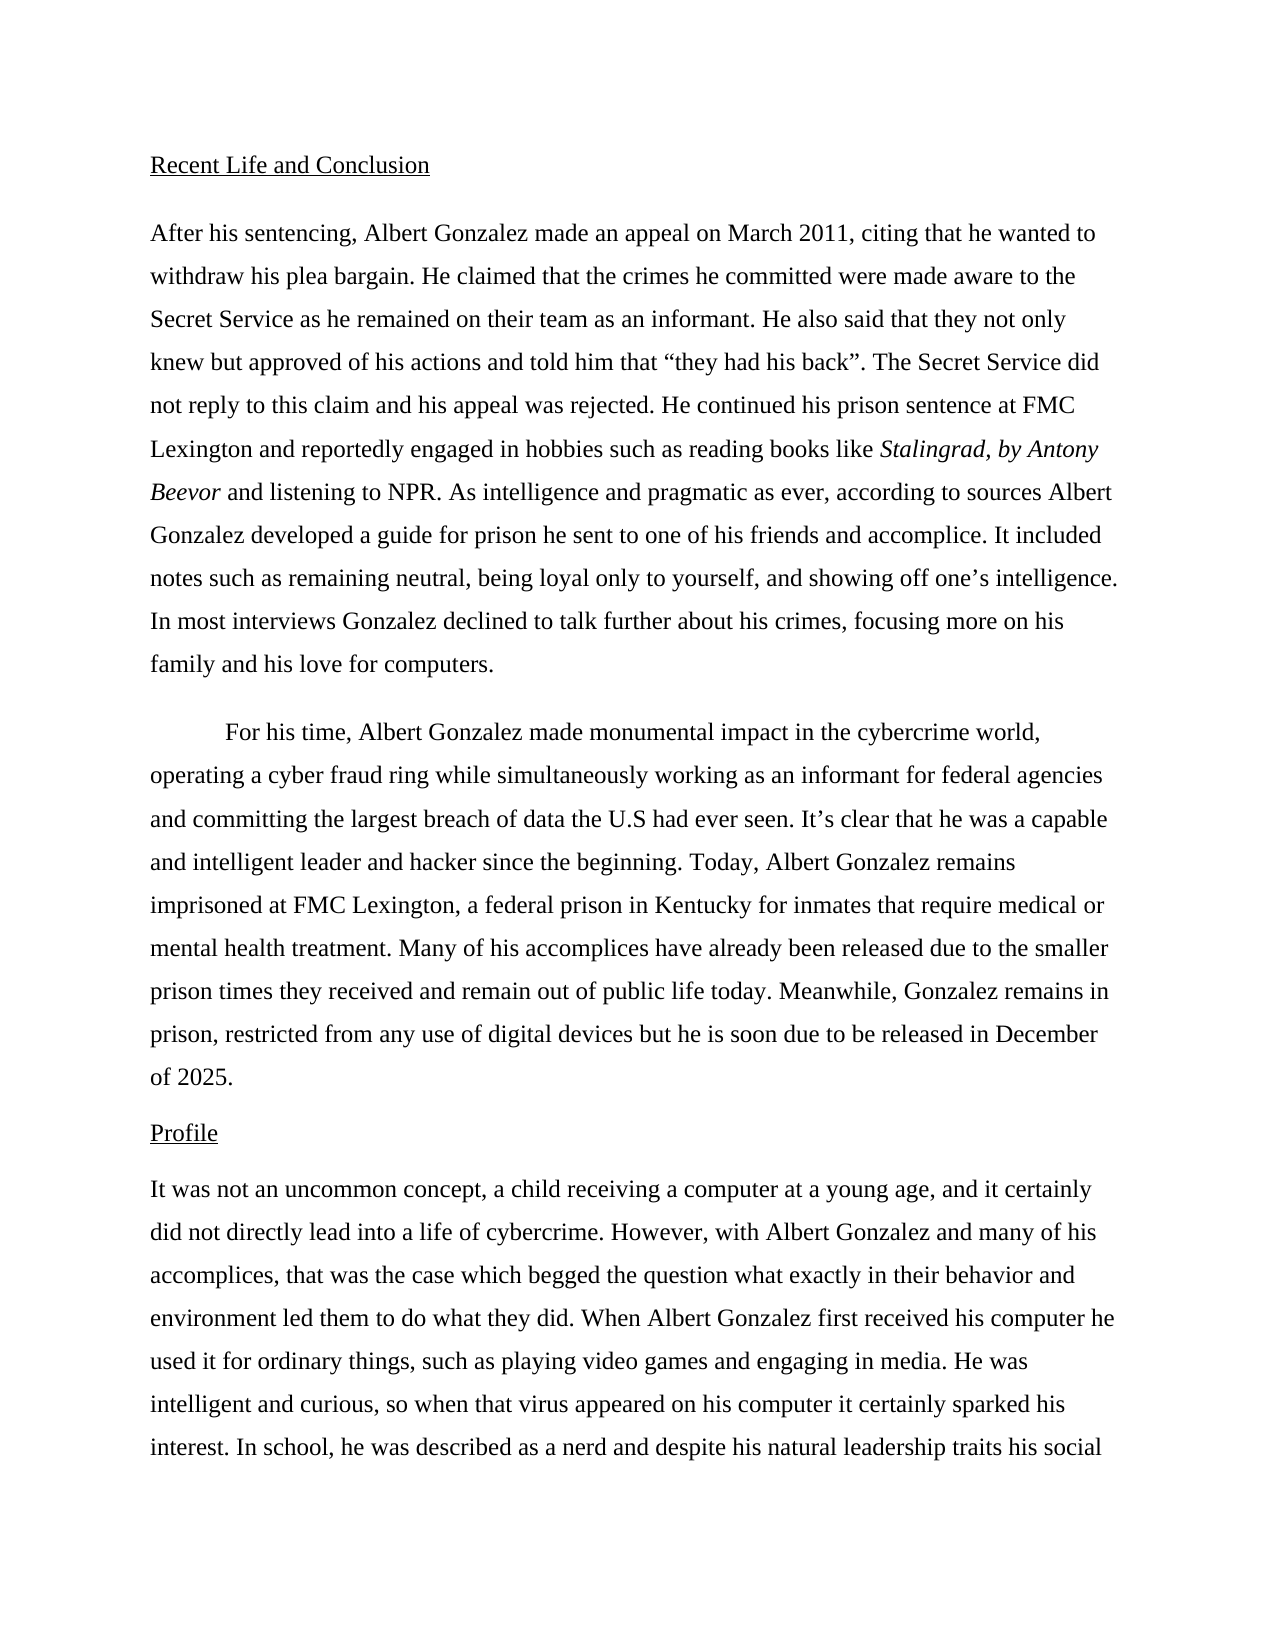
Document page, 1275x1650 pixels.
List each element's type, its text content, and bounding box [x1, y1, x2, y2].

text For his time, Albert Gonzalez made monumental impact in the cybercrime world, operating a cyber fraud ring while simultaneously working as an informant for federal agencies and committing the largest breach of data the U.S had ever seen. It’s clear that he was a capable and intelligent leader and hacker since the beginning. Today, Albert Gonzalez remains imprisoned at FMC Lexington, a federal prison in Kentucky for inmates that require medical or mental health treatment. Many of his accomplices have already been released due to the smaller prison times they received and remain out of public life today. Meanwhile, Gonzalez remains in prison, restricted from any use of digital devices but he is soon due to be released in December of 2025. [150, 717, 1125, 1091]
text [150, 1174, 1125, 1461]
text Recent Life and Conclusion [150, 150, 1125, 179]
text After his sentencing, Albert Gonzalez made an appeal on March 2011, citing that he wanted to withdraw his plea bargain. He claimed that the crimes he committed were made aware to the Secret Service as he remained on their team as an informant. He also said that they not only knew but approved of his actions and told him that “they had his back”. The Secret Service did not reply to this claim and his appeal was rejected. He continued his prison sentence at FMC Lexington and reportedly engaged in hobbies such as reading books like Stalingrad, by Antony Beevor and listening to NPR. As intelligence and pragmatic as ever, according to sources Albert Gonzalez developed a guide for prison he sent to one of his friends and accomplice. It included notes such as remaining neutral, being loyal only to yourself, and showing off one’s intelligence. In most interviews Gonzalez declined to talk further about his crimes, focusing more on his family and his love for computers. [150, 218, 1125, 678]
text Profile [150, 1118, 1125, 1147]
